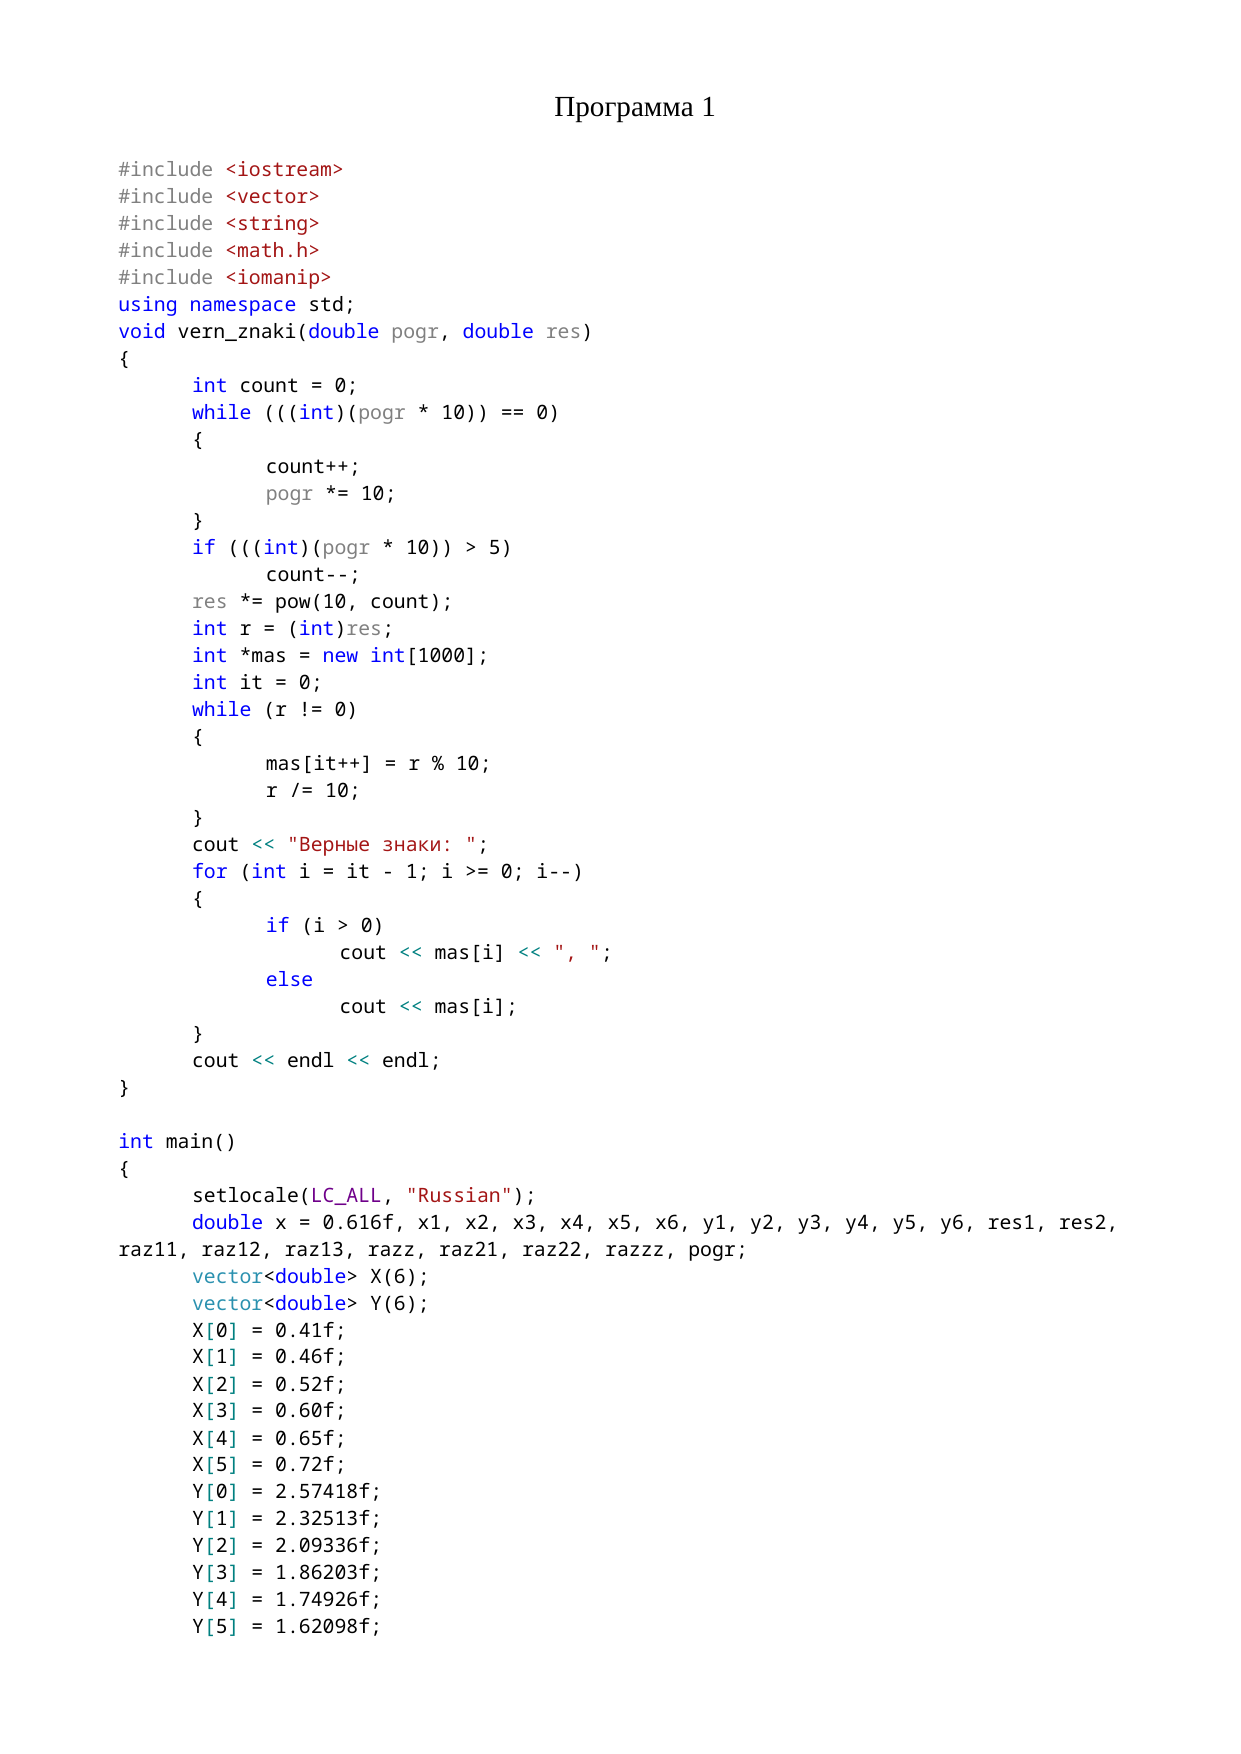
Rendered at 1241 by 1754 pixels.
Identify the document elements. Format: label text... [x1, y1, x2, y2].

text void vern_znaki(double pogr, double res) [118, 318, 1152, 344]
text cout << mas[i]; [118, 992, 1152, 1019]
text } [118, 1019, 1152, 1046]
text X[1] = 0.46f; [118, 1343, 1152, 1370]
text res *= pow(10, count); [118, 587, 1152, 614]
text X[2] = 0.52f; [118, 1370, 1152, 1397]
text setlocale(LC_ALL, "Russian"); [118, 1181, 1152, 1208]
text X[4] = 0.65f; [118, 1424, 1152, 1451]
text #include <iomanip> [118, 264, 1152, 291]
text for (int i = it - 1; i >= 0; i--) [118, 857, 1152, 884]
text double x = 0.616f, x1, x2, x3, x4, x5, x6, y1, y2, y3, y4, y5, y6, res1, res2, raz11, raz12, raz13, razz, raz21, raz22, razzz, pogr; [118, 1208, 1152, 1262]
text } [118, 803, 1152, 830]
text Y[5] = 1.62098f; [118, 1613, 1152, 1639]
text Программа 1 [118, 89, 1152, 122]
text X[3] = 0.60f; [118, 1397, 1152, 1424]
text while (((int)(pogr * 10)) == 0) [118, 398, 1152, 426]
text cout << mas[i] << ", "; [118, 938, 1152, 965]
text { [118, 344, 1152, 372]
text #include <math.h> [118, 237, 1152, 264]
text cout << endl << endl; [118, 1046, 1152, 1073]
text count--; [118, 560, 1152, 587]
text #include <string> [118, 210, 1152, 237]
text while (r != 0) [118, 695, 1152, 722]
text int r = (int)res; [118, 614, 1152, 641]
text vector<double> X(6); [118, 1262, 1152, 1289]
text int count = 0; [118, 372, 1152, 398]
text { [118, 426, 1152, 452]
text { [118, 1154, 1152, 1181]
text using namespace std; [118, 291, 1152, 318]
text X[0] = 0.41f; [118, 1316, 1152, 1343]
text int main() [118, 1127, 1152, 1154]
text Y[1] = 2.32513f; [118, 1505, 1152, 1532]
text #include <iostream> [118, 156, 1152, 183]
text count++; [118, 452, 1152, 479]
text else [118, 965, 1152, 992]
text vector<double> Y(6); [118, 1289, 1152, 1316]
text int *mas = new int[1000]; [118, 641, 1152, 668]
text #include <vector> [118, 183, 1152, 210]
text if (((int)(pogr * 10)) > 5) [118, 533, 1152, 560]
text pogr *= 10; [118, 479, 1152, 506]
text } [118, 506, 1152, 533]
text Y[2] = 2.09336f; [118, 1532, 1152, 1559]
text Y[0] = 2.57418f; [118, 1478, 1152, 1505]
text } [118, 1073, 1152, 1100]
text r /= 10; [118, 776, 1152, 803]
text if (i > 0) [118, 911, 1152, 938]
text X[5] = 0.72f; [118, 1451, 1152, 1478]
text cout << "Верные знаки: "; [118, 830, 1152, 857]
text { [118, 884, 1152, 911]
text int it = 0; [118, 668, 1152, 695]
text Y[3] = 1.86203f; [118, 1559, 1152, 1586]
text mas[it++] = r % 10; [118, 749, 1152, 776]
text { [118, 722, 1152, 749]
text Y[4] = 1.74926f; [118, 1586, 1152, 1613]
